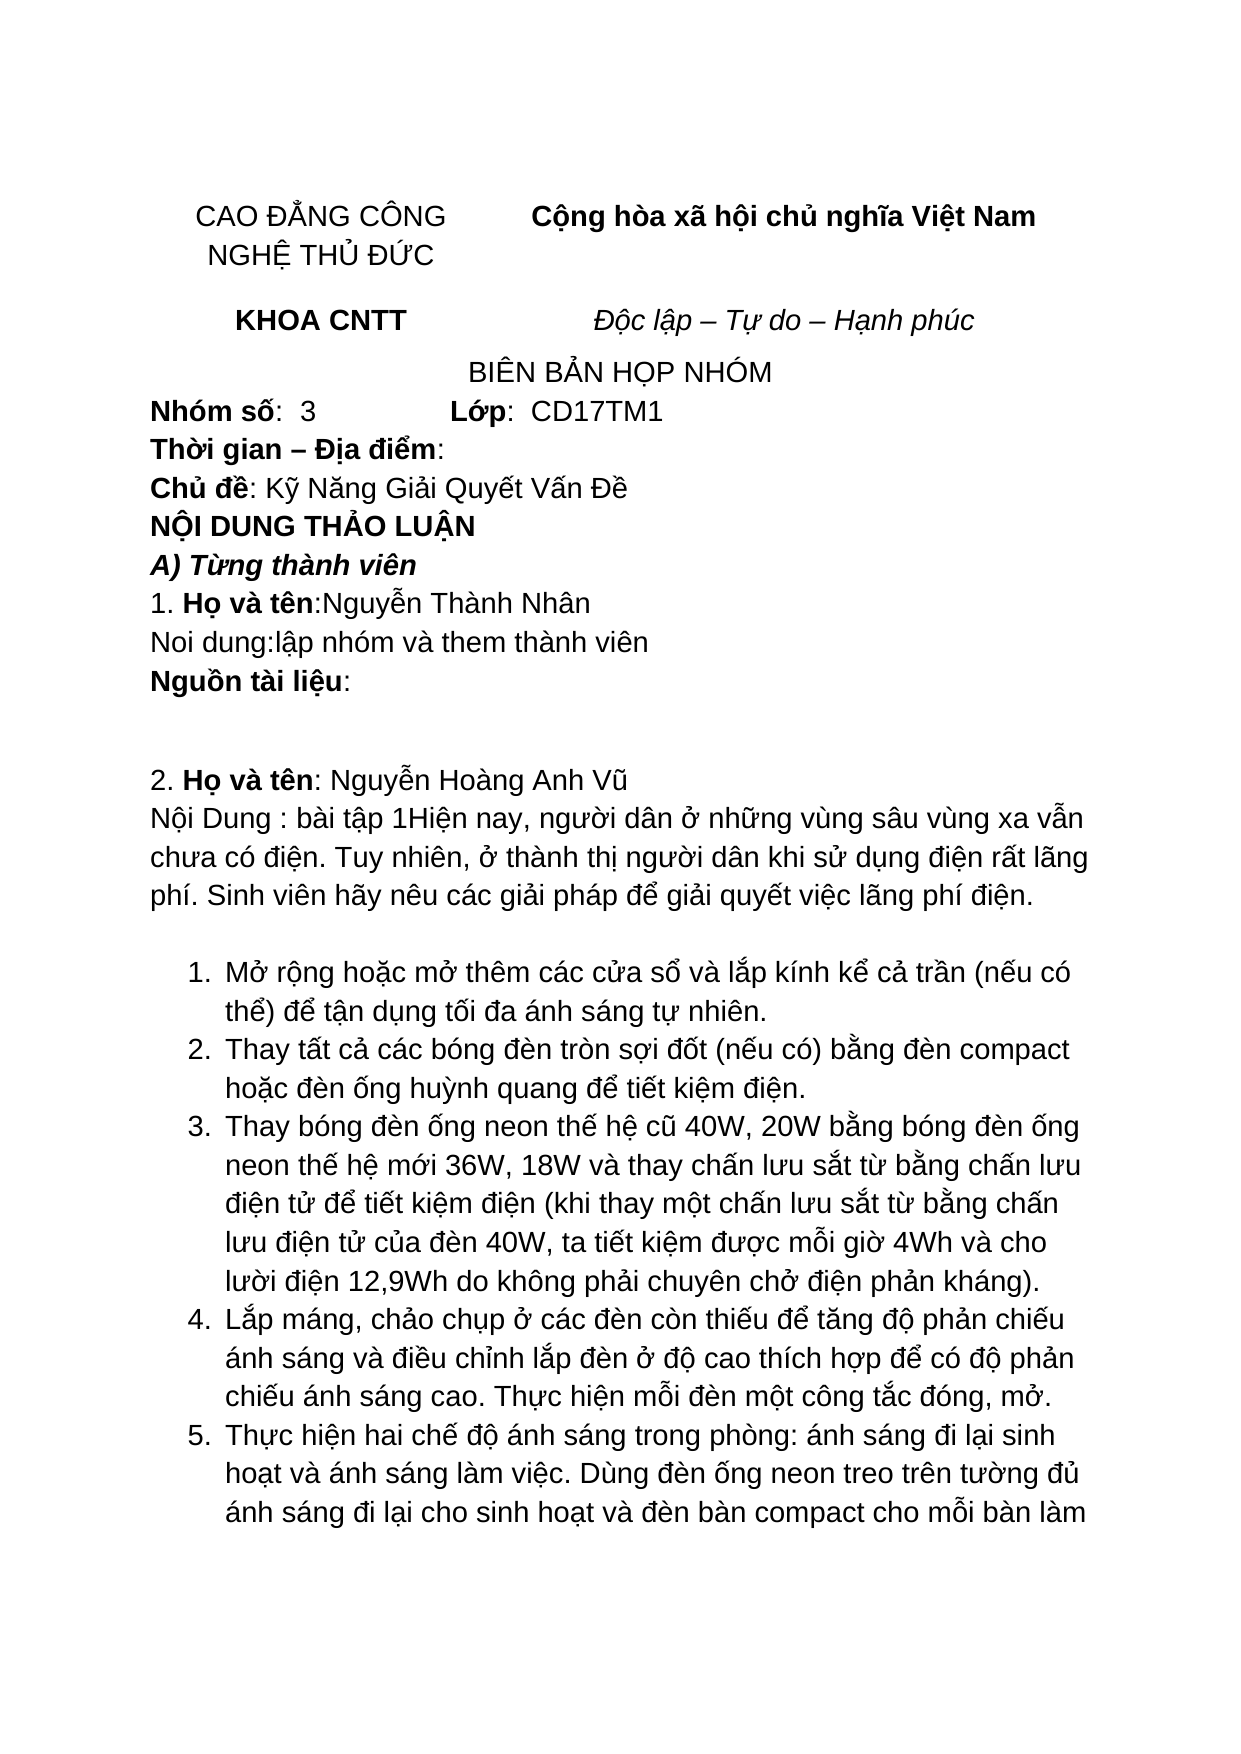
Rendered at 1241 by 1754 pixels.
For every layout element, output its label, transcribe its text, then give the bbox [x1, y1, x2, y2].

text Nguồn tài liệu: [150, 663, 1090, 697]
list Lắp máng, chảo chụp ở các đèn còn thiếu để tăng độ phản chiếu ánh sáng và điều chỉnh lắp đèn ở độ cao thích hợp để có độ phản chiếu ánh sáng cao. Thực hiện mỗi đèn một công tắc đóng, mở. [187, 1302, 1090, 1413]
list Mở rộng hoặc mở thêm các cửa sổ và lắp kính kể cả trần (nếu có thể) để tận dụng tối đa ánh sáng tự nhiên. [187, 955, 1090, 1027]
text Thời gian – Địa điểm: [150, 432, 1090, 466]
text Chủ đề: Kỹ Năng Giải Quyết Vấn Đề [150, 471, 1090, 504]
text 2. Họ và tên: Nguyễn Hoàng Anh Vũ [150, 762, 1090, 796]
text Noi dung:lập nhóm và them thành viên [150, 625, 1090, 658]
text BIÊN BẢN HỌP NHÓM [150, 355, 1090, 389]
table_cell KHOA CNTT [139, 293, 503, 355]
text A) Từng thành viên [150, 548, 1090, 581]
table_header Cộng hòa xã hội chủ nghĩa Việt Nam [503, 189, 1065, 293]
table_header CAO ĐẲNG CÔNG NGHỆ THỦ ĐỨC [139, 189, 503, 293]
text NỘI DUNG THẢO LUẬN [150, 509, 1090, 543]
text Nội Dung : bài tập 1Hiện nay, người dân ở những vùng sâu vùng xa vẫn chưa có điện. Tuy nhiên, ở thành thị người dân khi sử dụng điện rất lãng phí. Sinh viên hãy nêu các giải pháp để giải quyết việc lãng phí điện. [150, 801, 1090, 912]
text 1. Họ và tên:Nguyễn Thành Nhân [150, 586, 1090, 620]
list Thay tất cả các bóng đèn tròn sợi đốt (nếu có) bằng đèn compact hoặc đèn ống huỳnh quang để tiết kiệm điện. [187, 1032, 1090, 1104]
list Thay bóng đèn ống neon thế hệ cũ 40W, 20W bằng bóng đèn ống neon thế hệ mới 36W, 18W và thay chấn lưu sắt từ bằng chấn lưu điện tử để tiết kiệm điện (khi thay một chấn lưu sắt từ bằng chấn lưu điện tử của đèn 40W, ta tiết kiệm được mỗi giờ 4Wh và cho lười điện 12,9Wh do không phải chuyên chở điện phản kháng). [187, 1109, 1090, 1297]
text Nhóm số: 3 Lớp: CD17TM1 [150, 394, 1090, 427]
table_cell Độc lập – Tự do – Hạnh phúc [503, 293, 1065, 355]
